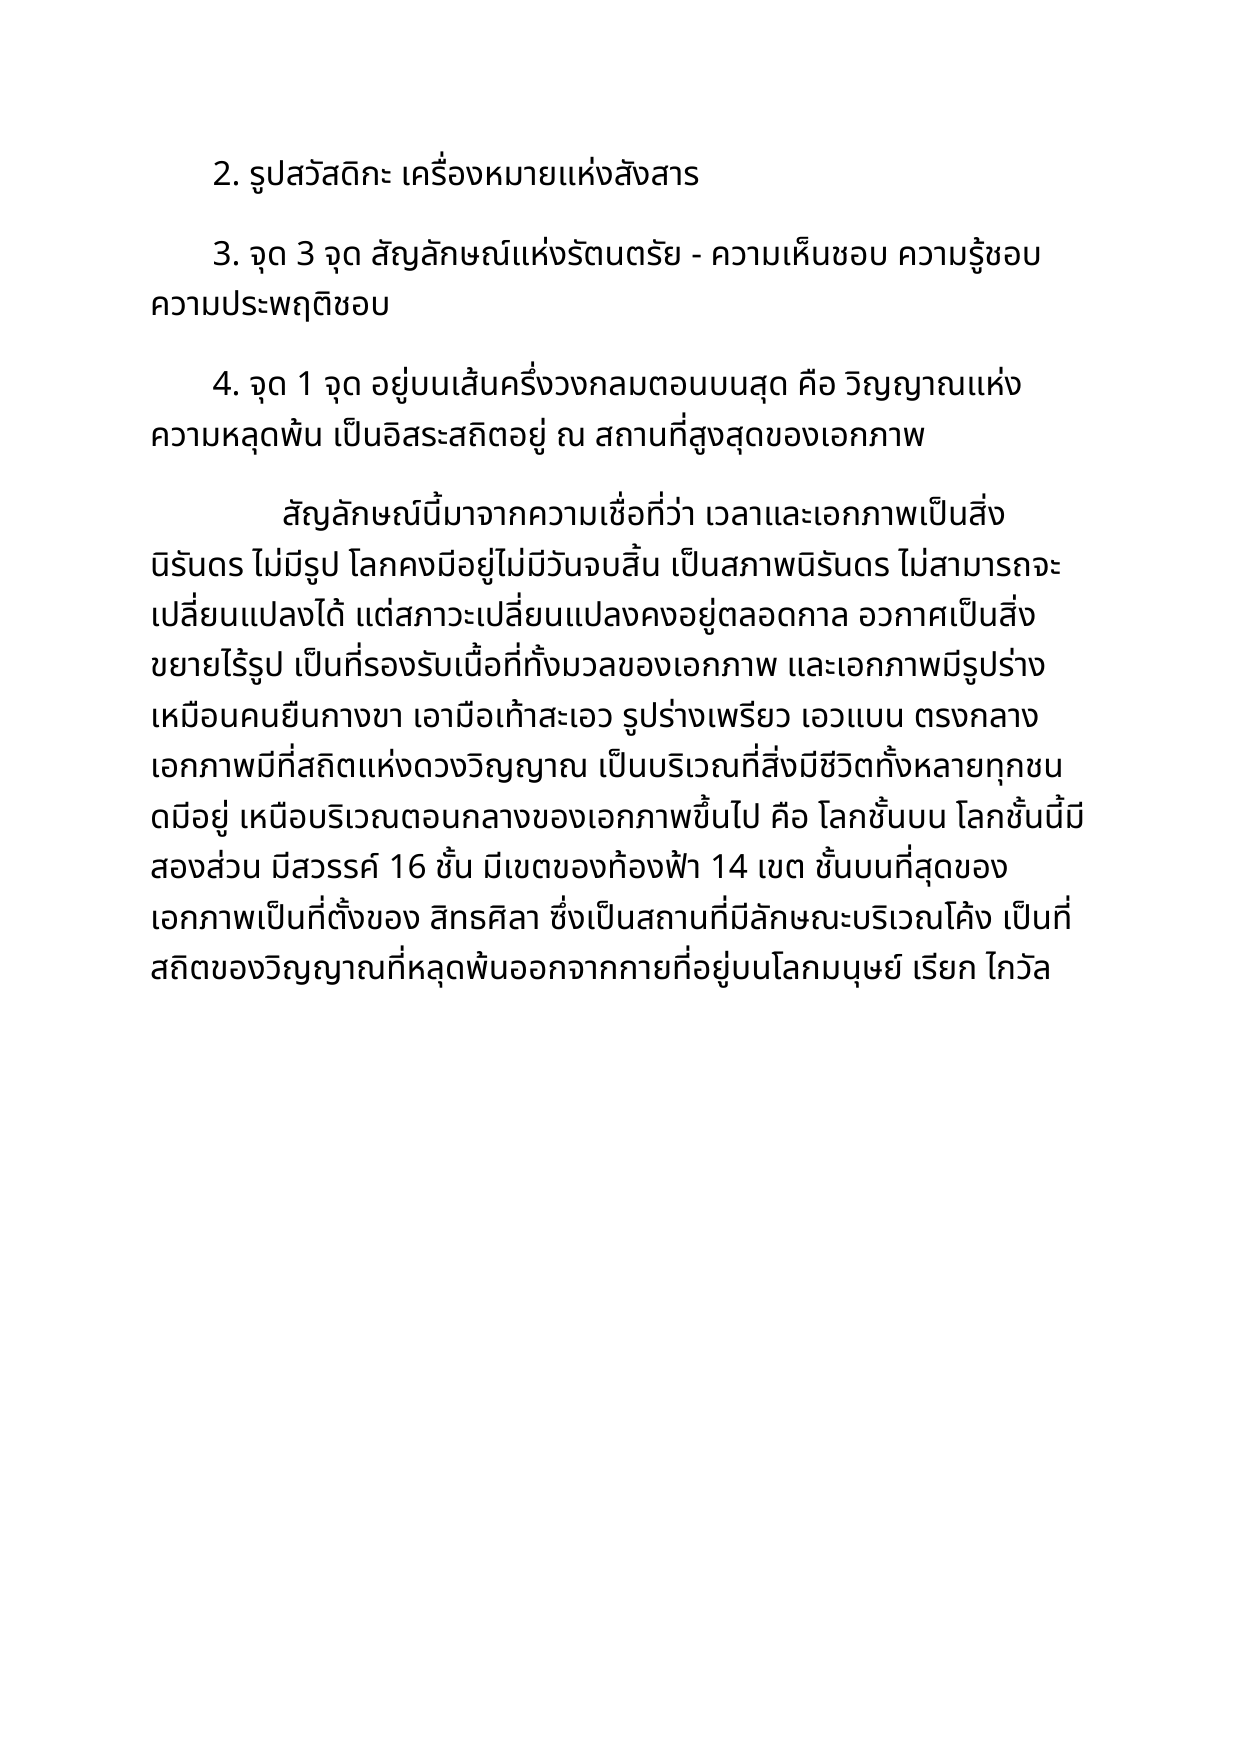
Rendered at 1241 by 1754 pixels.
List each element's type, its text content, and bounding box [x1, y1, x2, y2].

text 4. จุด 1 จุด อยู่บนเส้นครึ่งวงกลมตอนบนสุด คือ วิญญาณแห่งความหลุดพ้น เป็นอิสระสถิตอยู่ ณ สถานที่สูงสุดของเอกภาพ [150, 360, 1090, 461]
text สัญลักษณ์นี้มาจากความเชื่อที่ว่า เวลาและเอกภาพเป็นสิ่งนิรันดร ไม่มีรูป โลกคงมีอยู่ไม่มีวันจบสิ้น เป็นสภาพนิรันดร ไม่สามารถจะเปลี่ยนแปลงได้ แต่สภาวะเปลี่ยนแปลงคงอยู่ตลอดกาล อวกาศเป็นสิ่งขยายไร้รูป เป็นที่รองรับเนื้อที่ทั้งมวลของเอกภาพ และเอกภาพมีรูปร่างเหมือนคนยืนกางขา เอามือเท้าสะเอว รูปร่างเพรียว เอวแบน ตรงกลางเอกภาพมีที่สถิตแห่งดวงวิญญาณ เป็นบริเวณที่สิ่งมีชีวิตทั้งหลายทุกชนดมีอยู่ เหนือบริเวณตอนกลางของเอกภาพขึ้นไป คือ โลกชั้นบน โลกชั้นนี้มีสองส่วน มีสวรรค์ 16 ชั้น มีเขตของท้องฟ้า 14 เขต ชั้นบนที่สุดของเอกภาพเป็นที่ตั้งของ สิทธศิลา ซึ่งเป็นสถานที่มีลักษณะบริเวณโค้ง เป็นที่สถิตของวิญญาณที่หลุดพ้นออกจากกายที่อยู่บนโลกมนุษย์ เรียก ไกวัล [150, 490, 1090, 994]
text 2. รูปสวัสดิกะ เครื่องหมายแห่งสังสาร [150, 150, 1090, 201]
text 3. จุด 3 จุด สัญลักษณ์แห่งรัตนตรัย - ความเห็นชอบ ความรู้ชอบ ความประพฤติชอบ [150, 230, 1090, 331]
